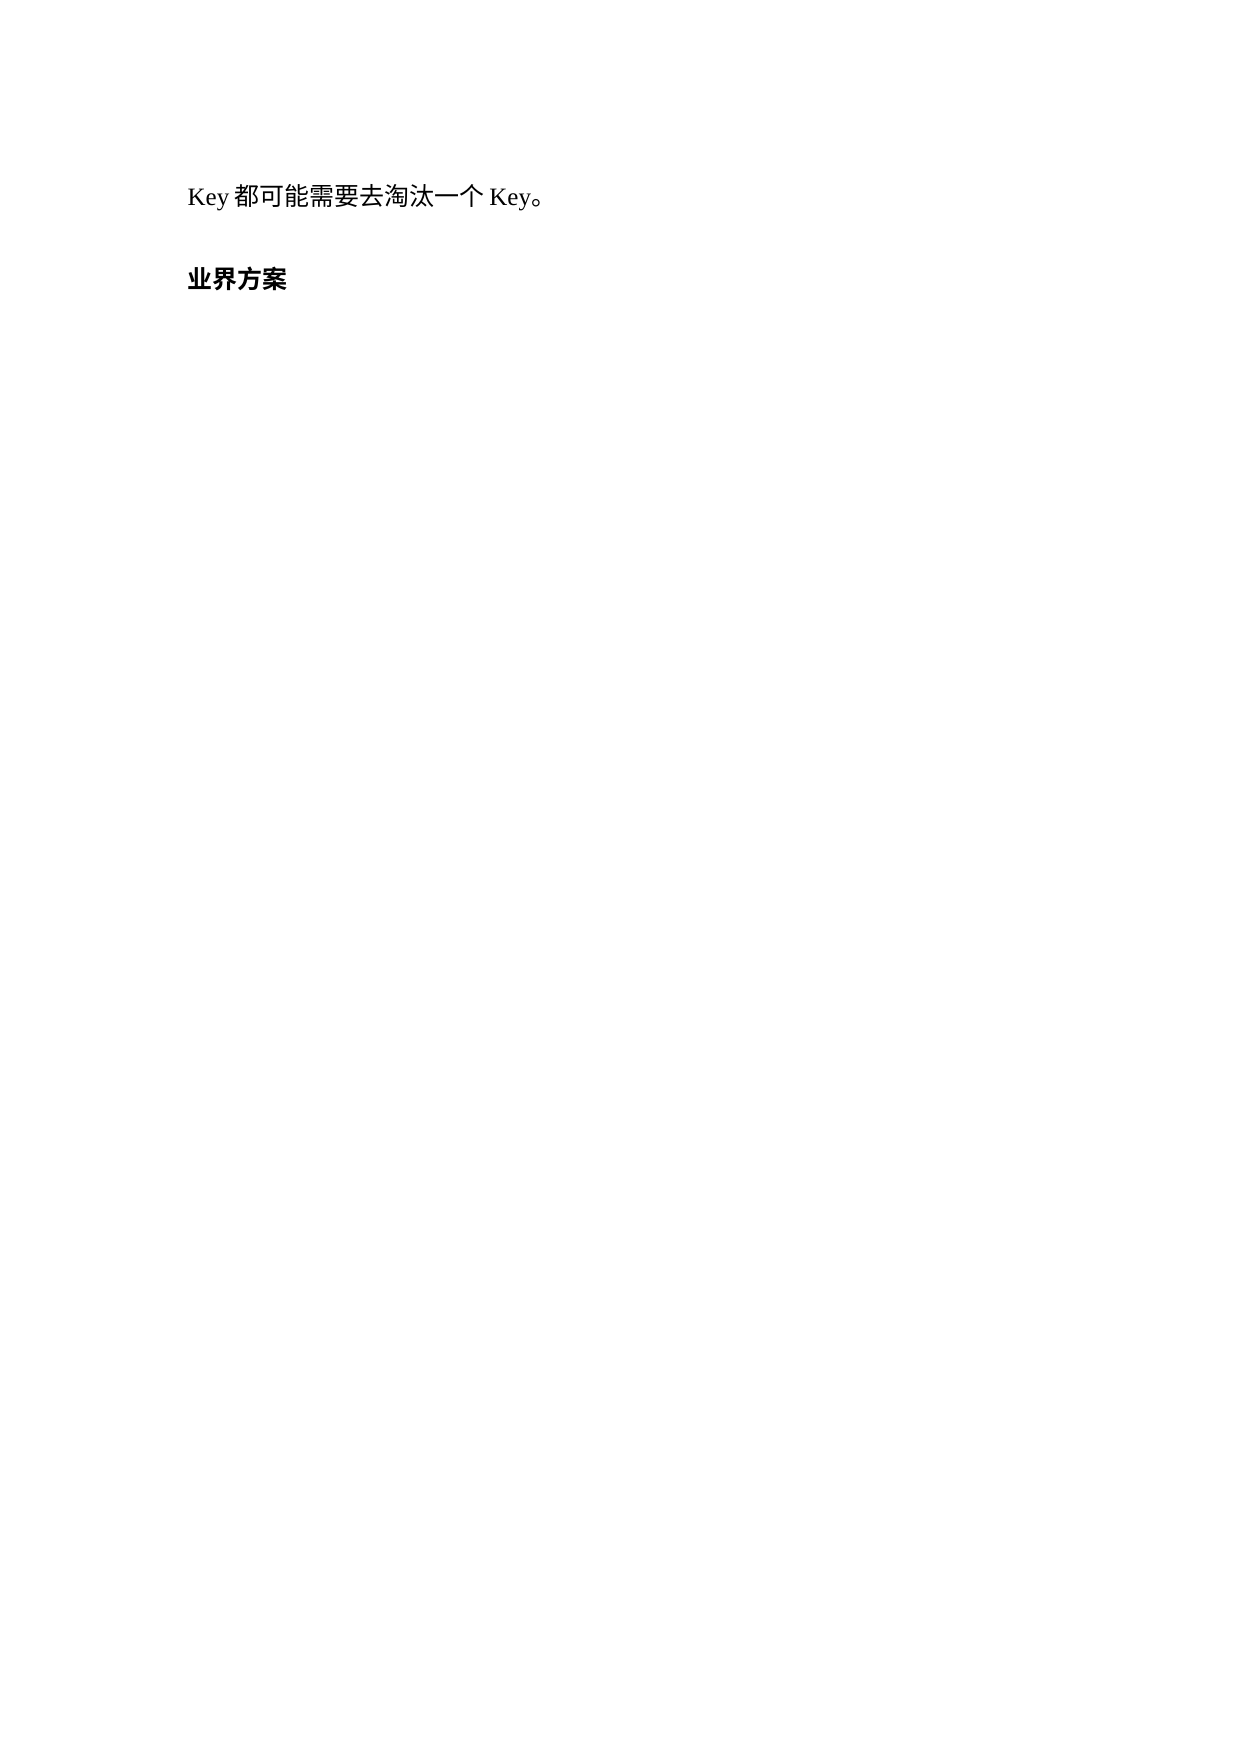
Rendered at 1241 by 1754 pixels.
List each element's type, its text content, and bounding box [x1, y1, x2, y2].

subtitle 业界方案 [187, 245, 1053, 310]
text 被动淘汰，这个是保底方案，并不推荐，Redis提供了一系列的Maxmemory策略来对数据进行驱逐，触发的前提是内存要到达maxmemory（内存使用率 100%），在maxmemory的场景下缓存的质量是不可控的，因为每次缓存一个Key都可能需要去淘汰一个Key。 [187, 162, 1053, 227]
